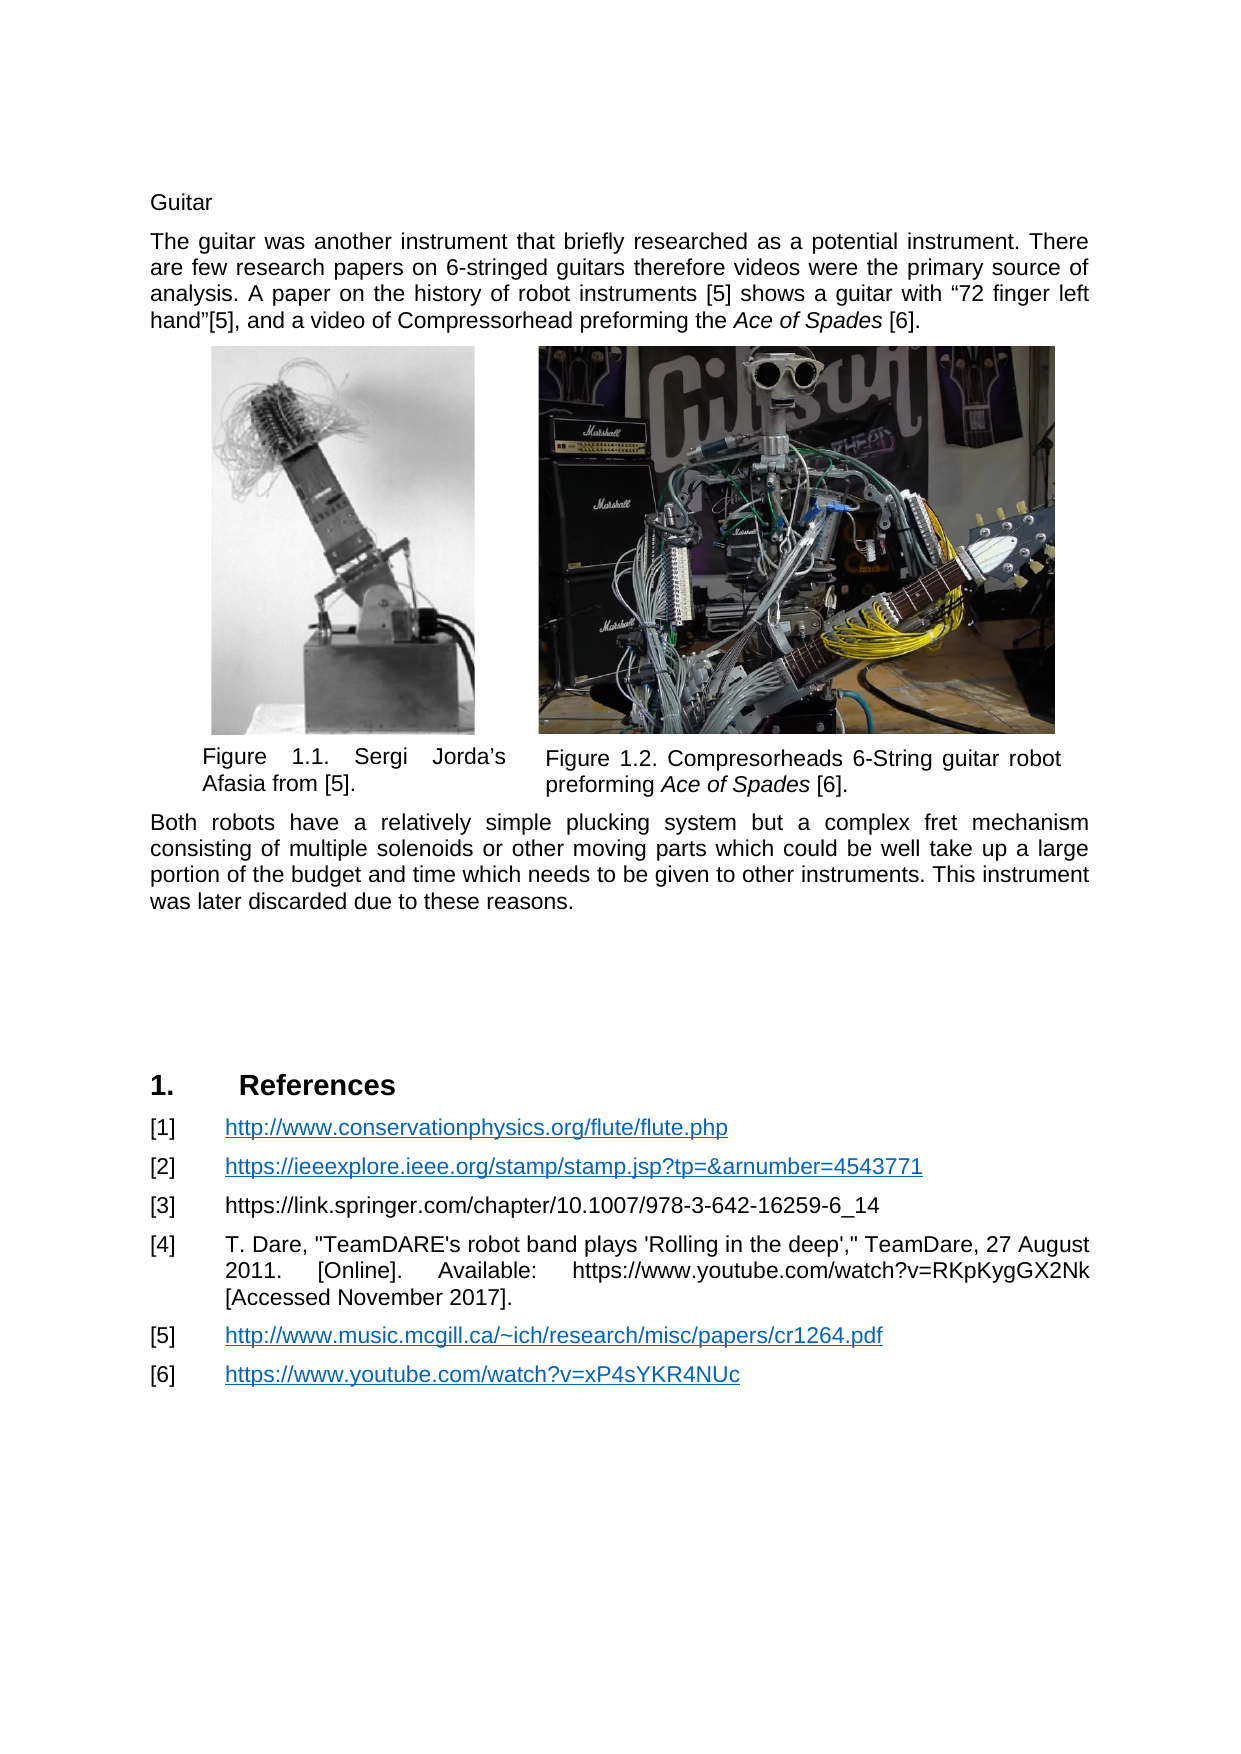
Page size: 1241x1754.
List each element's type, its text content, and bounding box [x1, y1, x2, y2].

text [5] http://www.music.mcgill.ca/~ich/research/misc/papers/cr1264.pdf [150, 1322, 1090, 1349]
text [4] T. Dare, "TeamDARE's robot band plays 'Rolling in the deep'," TeamDare, 27 August 2011. [Online]. Available: https://www.youtube.com/watch?v=RKpKygGX2Nk [Accessed November 2017]. [150, 1231, 1090, 1310]
text [1] http://www.conservationphysics.org/flute/flute.php [150, 1114, 1090, 1141]
picture [211, 346, 475, 735]
text [6] https://www.youtube.com/watch?v=xP4sYKR4NUc [150, 1361, 1090, 1388]
text Guitar [150, 189, 1090, 215]
picture [538, 346, 1055, 734]
text The guitar was another instrument that briefly researched as a potential instrument. There are few research papers on 6-stringed guitars therefore videos were the primary source of analysis. A paper on the history of robot instruments [5] shows a guitar with “72 finger left hand”[5], and a video of Compressorhead preforming the Ace of Spades [6]. [150, 228, 1090, 333]
text [2] https://ieeexplore.ieee.org/stamp/stamp.jsp?tp=&arnumber=4543771 [150, 1153, 1090, 1179]
subtitle References [150, 1068, 1090, 1102]
text [3] https://link.springer.com/chapter/10.1007/978-3-642-16259-6_14 [150, 1192, 1090, 1218]
